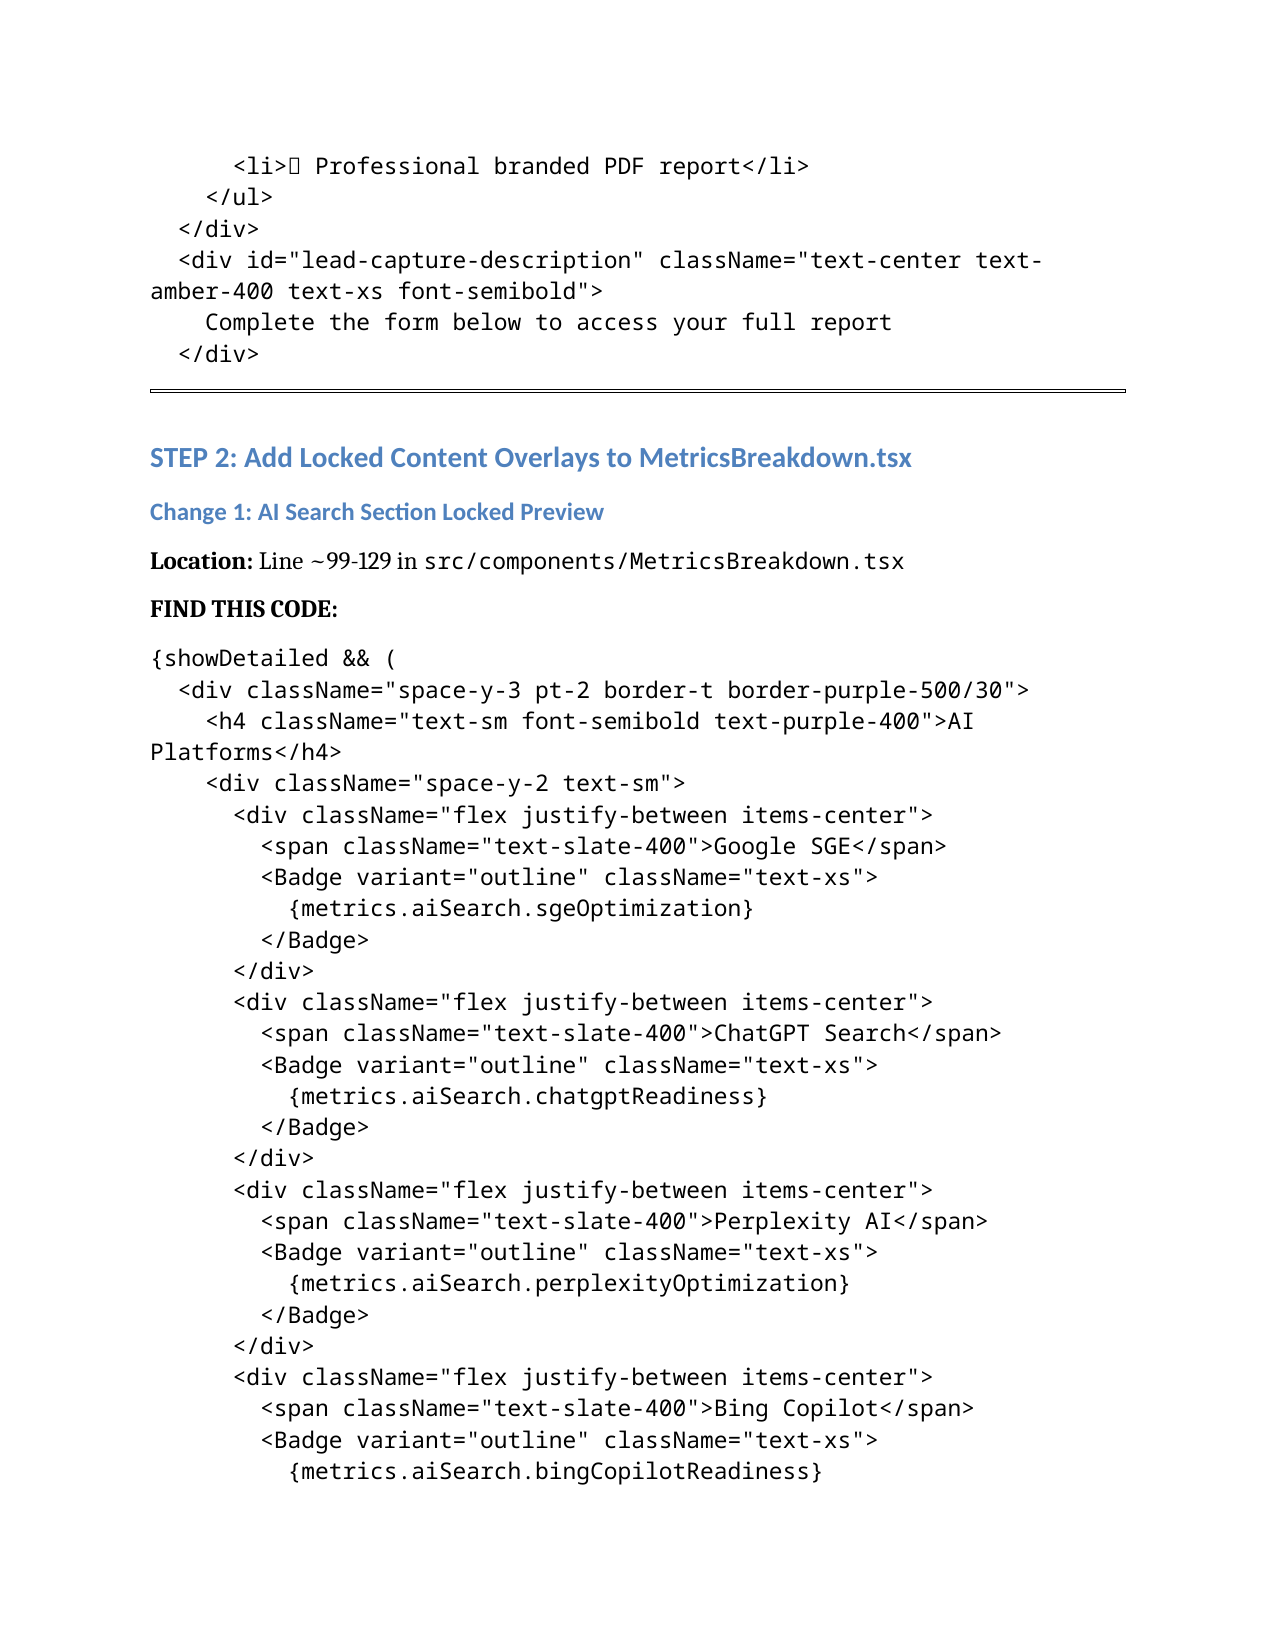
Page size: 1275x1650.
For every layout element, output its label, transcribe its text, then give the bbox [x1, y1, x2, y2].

text Location: Line ~99-129 in src/components/MetricsBreakdown.tsx [150, 545, 1125, 576]
subtitle STEP 2: Add Locked Content Overlays to MetricsBreakdown.tsx [150, 439, 1125, 475]
text FIND THIS CODE: [150, 595, 1125, 624]
subtitle Change 1: AI Search Section Locked Preview [150, 496, 1125, 526]
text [150, 642, 1125, 1486]
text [150, 150, 1125, 369]
